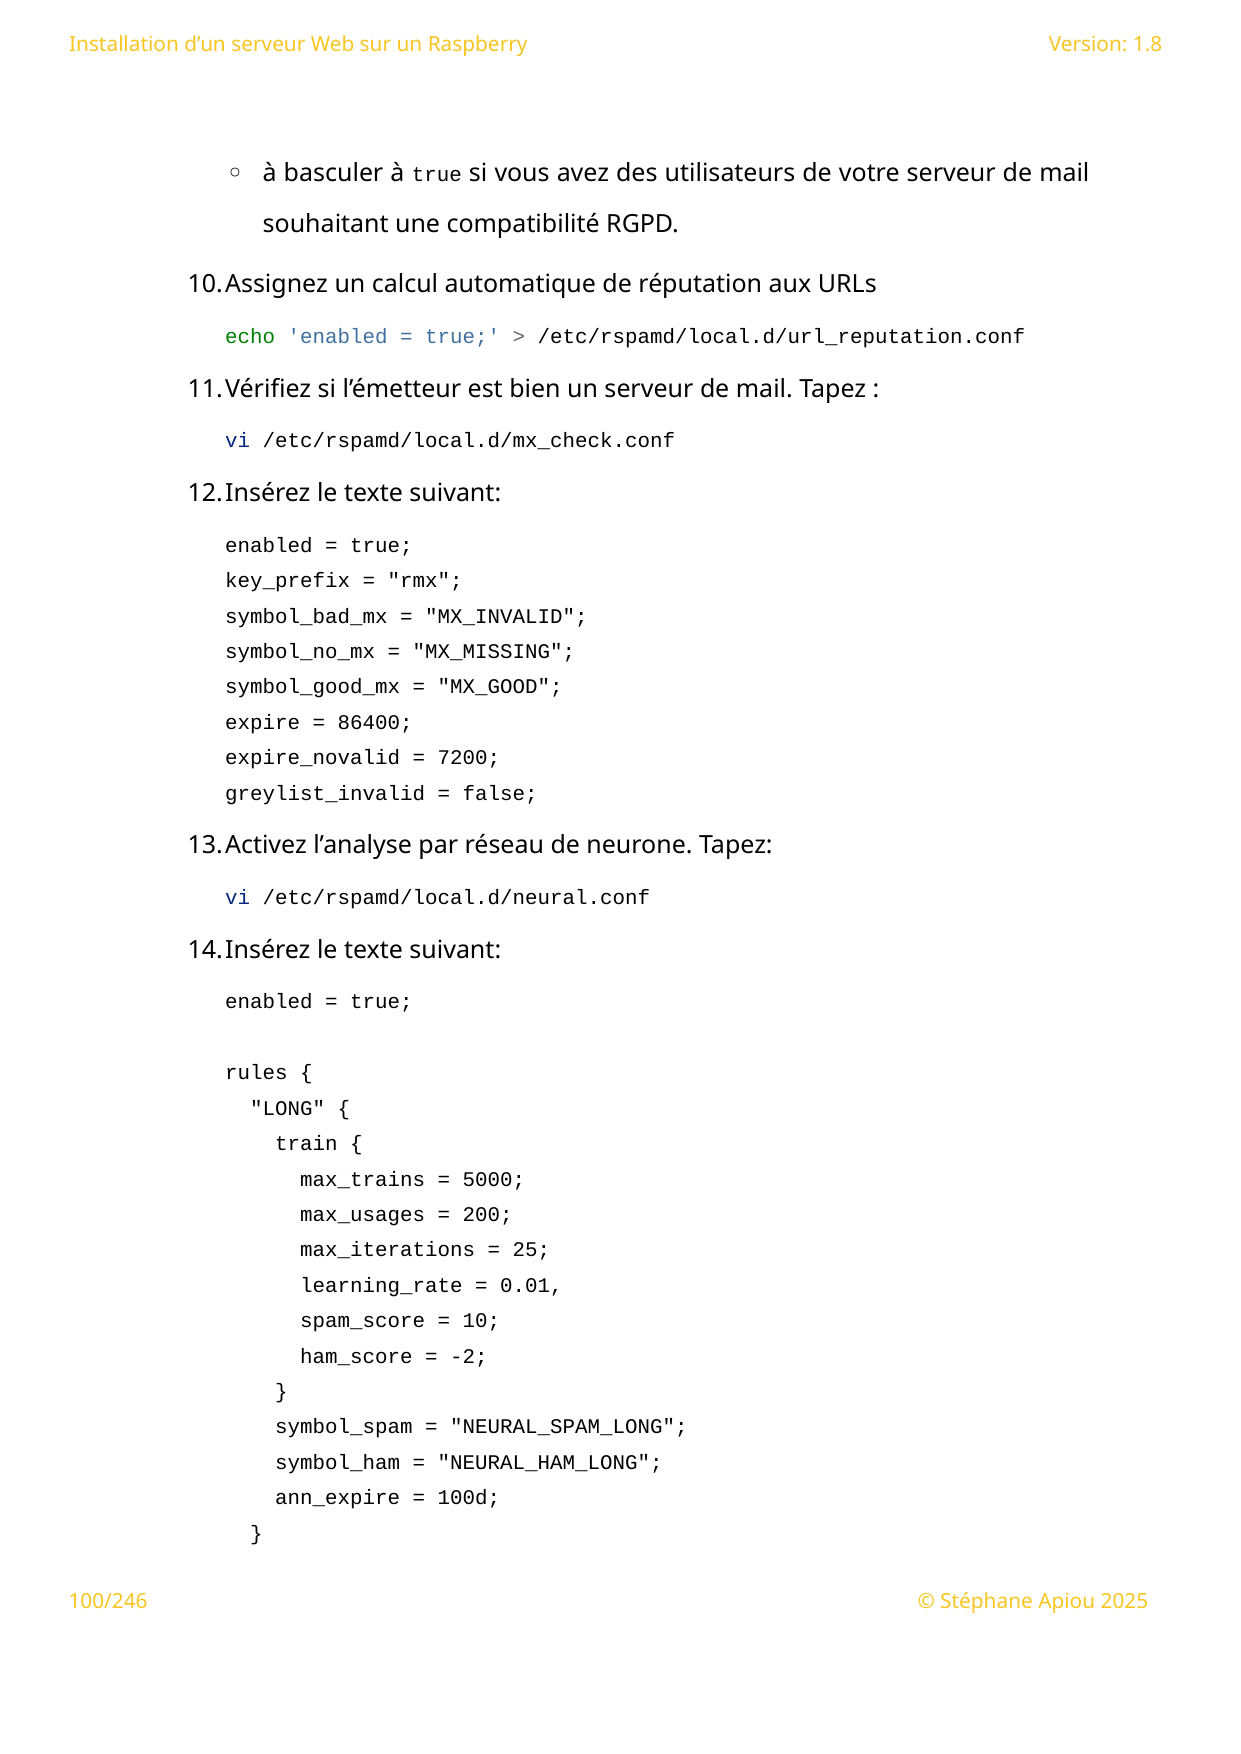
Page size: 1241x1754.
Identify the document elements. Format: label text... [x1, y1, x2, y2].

list symbol_no_mx = "MX_MISSING"; [225, 641, 1090, 665]
list key_prefix = "rmx"; [225, 570, 1090, 594]
list spam_score = 10; [225, 1310, 1090, 1334]
list ann_expire = 100d; [225, 1487, 1090, 1511]
list } [225, 1381, 1090, 1405]
list symbol_ham = "NEURAL_HAM_LONG"; [225, 1452, 1090, 1476]
list symbol_good_mx = "MX_GOOD"; [225, 677, 1090, 700]
list Assignez un calcul automatique de réputation aux URLs [187, 266, 1090, 300]
list vi /etc/rspamd/local.d/neural.conf [225, 887, 1090, 911]
list expire = 86400; [225, 712, 1090, 736]
list Insérez le texte suivant: [187, 475, 1090, 509]
list expire_novalid = 7200; [225, 747, 1090, 771]
list "LONG" { [225, 1098, 1090, 1121]
list Activez l’analyse par réseau de neurone. Tapez: [187, 827, 1090, 861]
list enabled = true; [225, 992, 1090, 1015]
list Vérifiez si l’émetteur est bien un serveur de mail. Tapez : [187, 371, 1090, 404]
list à basculer à true si vous avez des utilisateurs de votre serveur de mail souhaitant une compatibilité RGPD. [225, 155, 1090, 240]
list max_iterations = 25; [225, 1239, 1090, 1263]
list max_usages = 200; [225, 1204, 1090, 1228]
list greylist_invalid = false; [225, 783, 1090, 806]
list Insérez le texte suivant: [187, 932, 1090, 966]
list enabled = true; [225, 535, 1090, 558]
list train { [225, 1133, 1090, 1157]
list symbol_bad_mx = "MX_INVALID"; [225, 606, 1090, 629]
list echo 'enabled = true;' > /etc/rspamd/local.d/url_reputation.conf [225, 326, 1090, 350]
list symbol_spam = "NEURAL_SPAM_LONG"; [225, 1417, 1090, 1440]
list ham_score = -2; [225, 1346, 1090, 1369]
list max_trains = 5000; [225, 1169, 1090, 1192]
list rules { [225, 1062, 1090, 1086]
list vi /etc/rspamd/local.d/mx_check.conf [225, 431, 1090, 454]
list } [225, 1523, 1090, 1546]
list learning_rate = 0.01, [225, 1275, 1090, 1298]
